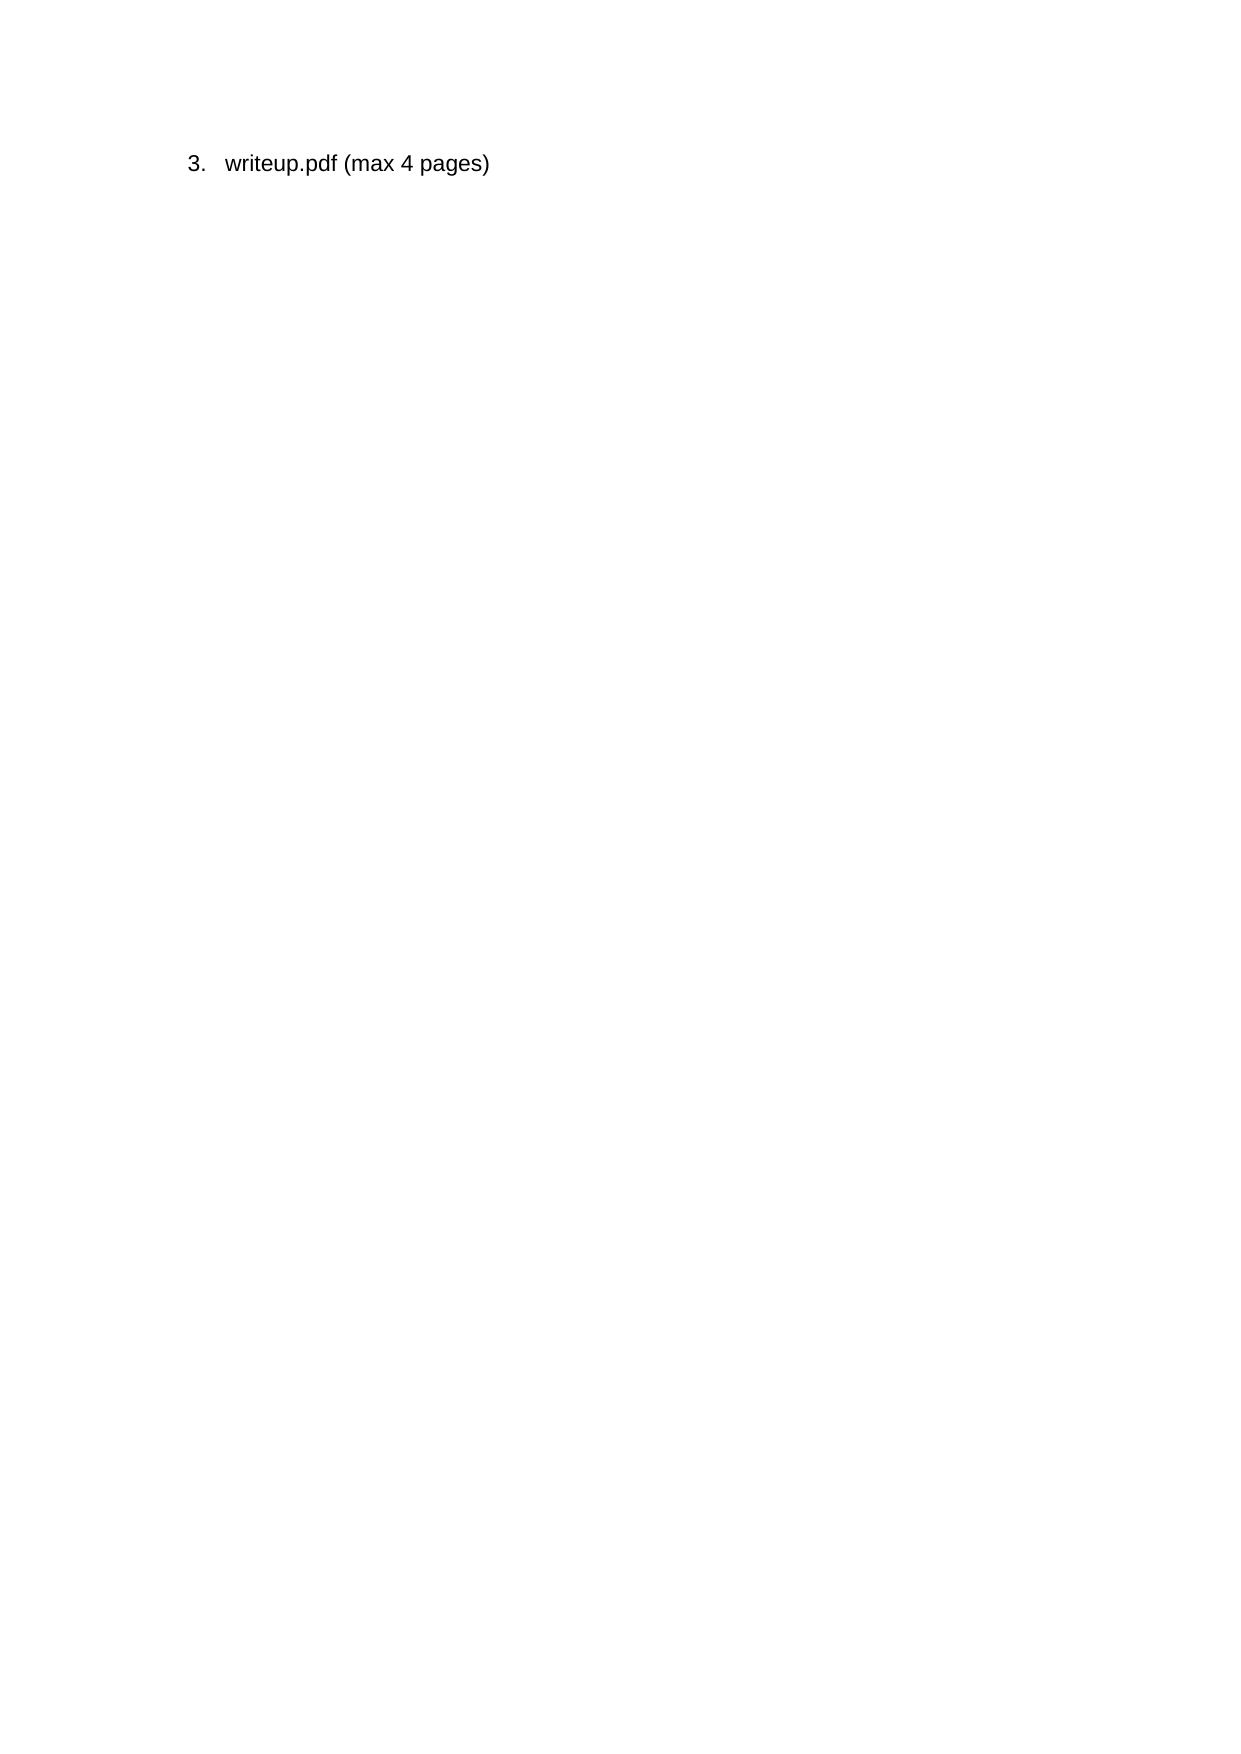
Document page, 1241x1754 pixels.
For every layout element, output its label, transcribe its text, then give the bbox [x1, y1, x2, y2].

list writeup.pdf (max 4 pages) [187, 150, 1090, 176]
